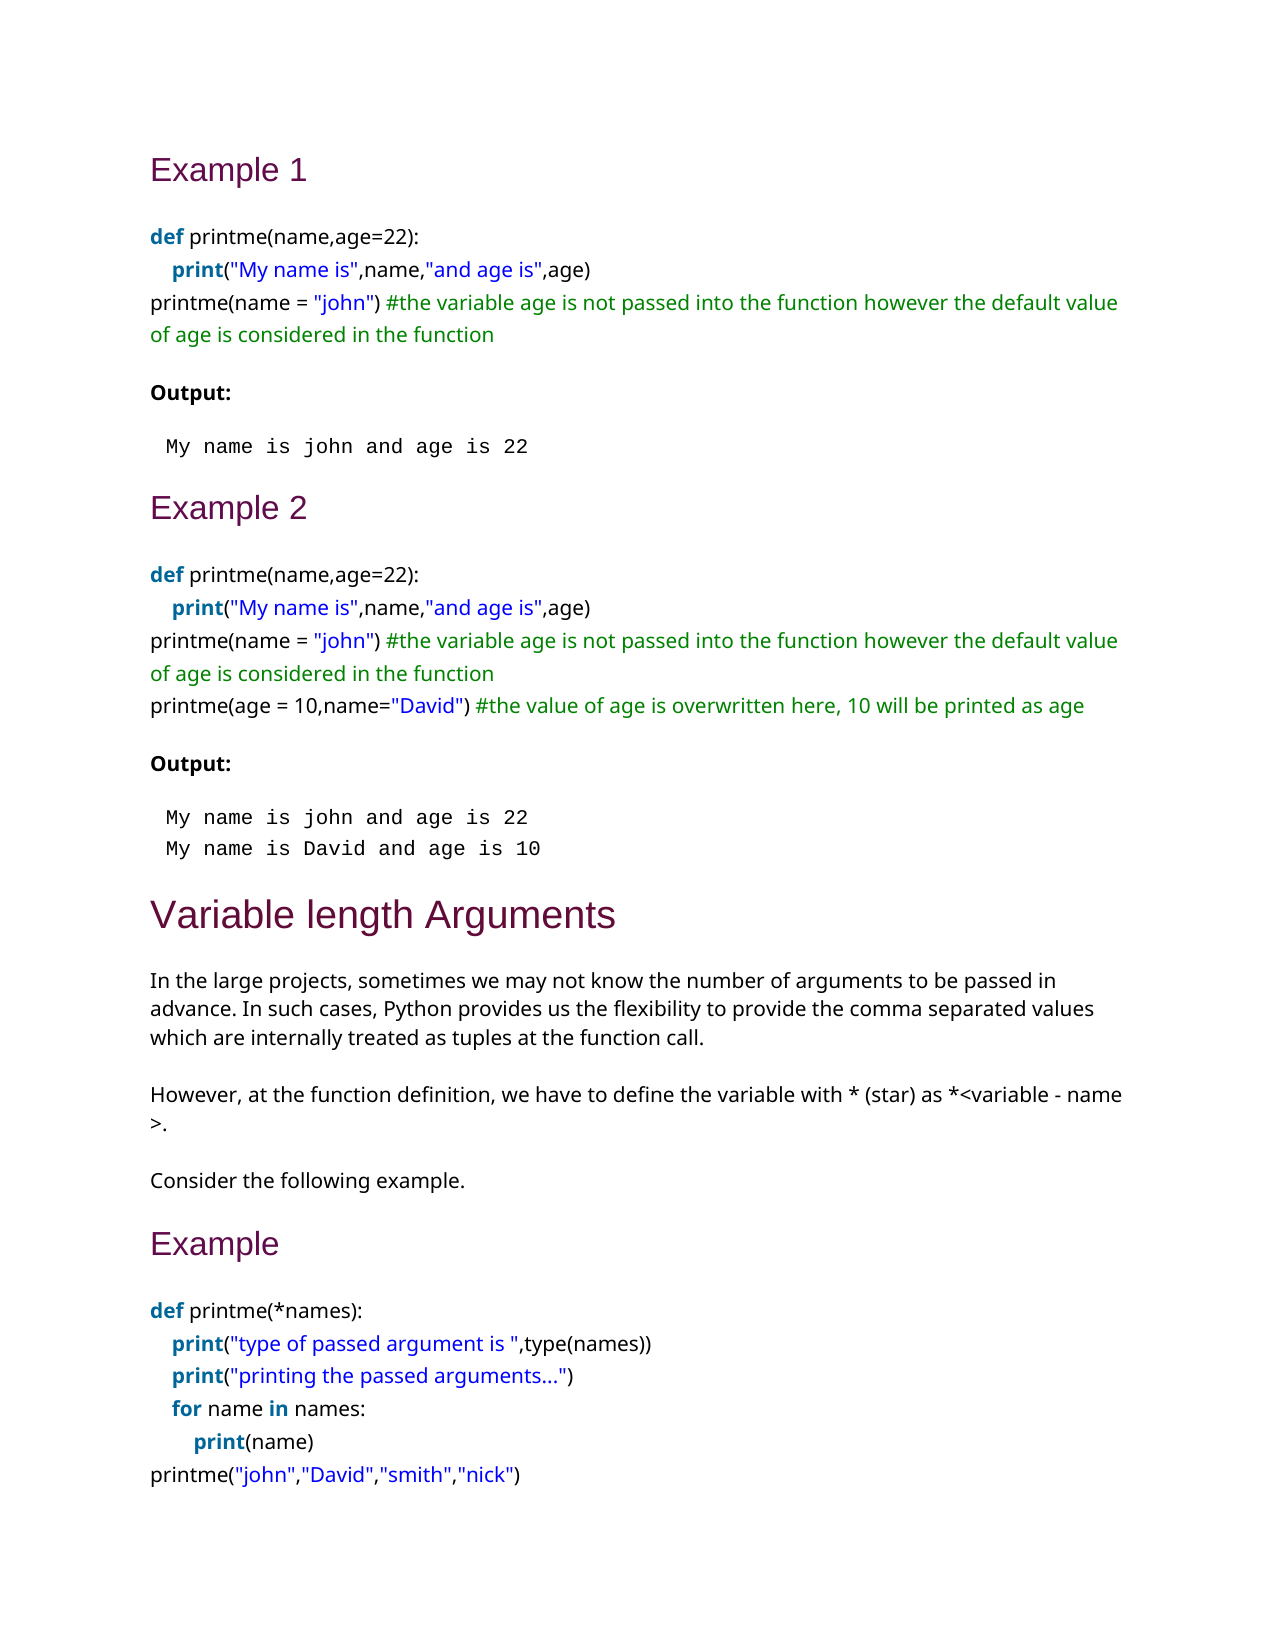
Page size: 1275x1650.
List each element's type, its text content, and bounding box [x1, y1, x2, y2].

text printme(name = "john") #the variable age is not passed into the function however the default value of age is considered in the function [150, 622, 1125, 687]
text print("My name is",name,"and age is",age) [150, 589, 1125, 622]
text Consider the following example. [150, 1166, 1125, 1195]
text My name is john and age is 22 [166, 807, 1125, 831]
text for name in names: [150, 1390, 1125, 1423]
text Output: [150, 749, 1125, 778]
text print(name) [150, 1423, 1125, 1456]
text def printme(name,age=22): [150, 556, 1125, 589]
subtitle Example 2 [150, 488, 1125, 527]
text printme(age = 10,name="David") #the value of age is overwritten here, 10 will be printed as age [150, 687, 1125, 720]
text Output: [150, 378, 1125, 406]
text printme(name = "john") #the variable age is not passed into the function however the default value of age is considered in the function [150, 283, 1125, 349]
text print("type of passed argument is ",type(names)) [150, 1324, 1125, 1357]
text print("printing the passed arguments...") [150, 1357, 1125, 1390]
text def printme(*names): [150, 1292, 1125, 1324]
text However, at the function definition, we have to define the variable with * (star) as *<variable - name >. [150, 1080, 1125, 1137]
subtitle Example 1 [150, 150, 1125, 188]
text My name is john and age is 22 [166, 436, 1125, 459]
text In the large projects, sometimes we may not know the number of arguments to be passed in advance. In such cases, Python provides us the flexibility to provide the comma separated values which are internally treated as tuples at the function call. [150, 966, 1125, 1051]
text printme("john","David","smith","nick") [150, 1456, 1125, 1488]
subtitle Example [150, 1224, 1125, 1262]
text def printme(name,age=22): [150, 218, 1125, 250]
text My name is David and age is 10 [166, 838, 1125, 862]
subtitle Variable length Arguments [150, 891, 1125, 937]
text print("My name is",name,"and age is",age) [150, 250, 1125, 283]
